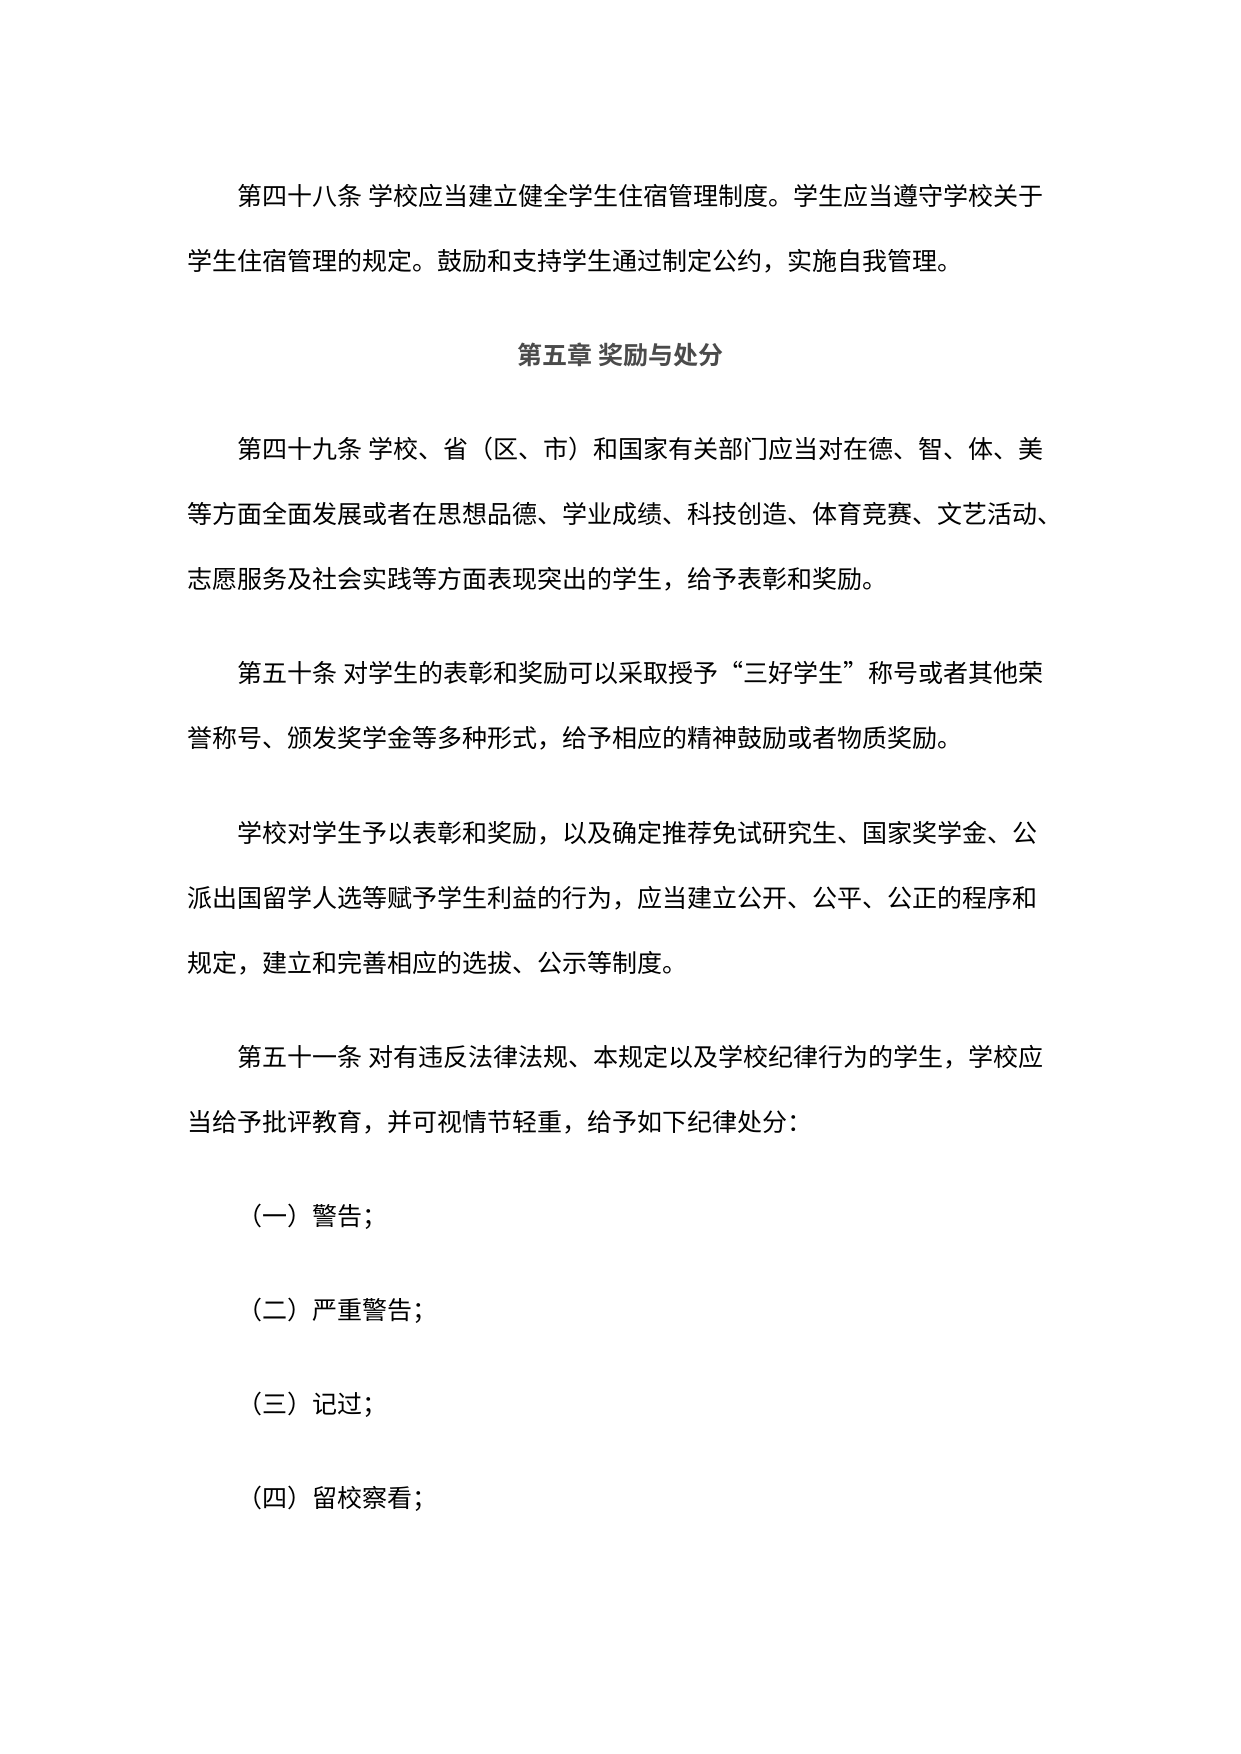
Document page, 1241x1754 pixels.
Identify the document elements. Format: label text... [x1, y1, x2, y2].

text 第五十一条 对有违反法律法规、本规定以及学校纪律行为的学生，学校应当给予批评教育，并可视情节轻重，给予如下纪律处分： [187, 1023, 1053, 1153]
text （二）严重警告； [187, 1276, 1053, 1341]
text （一）警告； [187, 1182, 1053, 1247]
text 第五十条 对学生的表彰和奖励可以采取授予“三好学生”称号或者其他荣誉称号、颁发奖学金等多种形式，给予相应的精神鼓励或者物质奖励。 [187, 639, 1053, 769]
text （四）留校察看； [187, 1464, 1053, 1529]
text 第四十九条 学校、省（区、市）和国家有关部门应当对在德、智、体、美等方面全面发展或者在思想品德、学业成绩、科技创造、体育竞赛、文艺活动、志愿服务及社会实践等方面表现突出的学生，给予表彰和奖励。 [187, 415, 1053, 610]
text 第五章 奖励与处分 [187, 321, 1053, 386]
text （三）记过； [187, 1370, 1053, 1435]
text 第四十八条 学校应当建立健全学生住宿管理制度。学生应当遵守学校关于学生住宿管理的规定。鼓励和支持学生通过制定公约，实施自我管理。 [187, 162, 1053, 292]
text 学校对学生予以表彰和奖励，以及确定推荐免试研究生、国家奖学金、公派出国留学人选等赋予学生利益的行为，应当建立公开、公平、公正的程序和规定，建立和完善相应的选拔、公示等制度。 [187, 799, 1053, 994]
